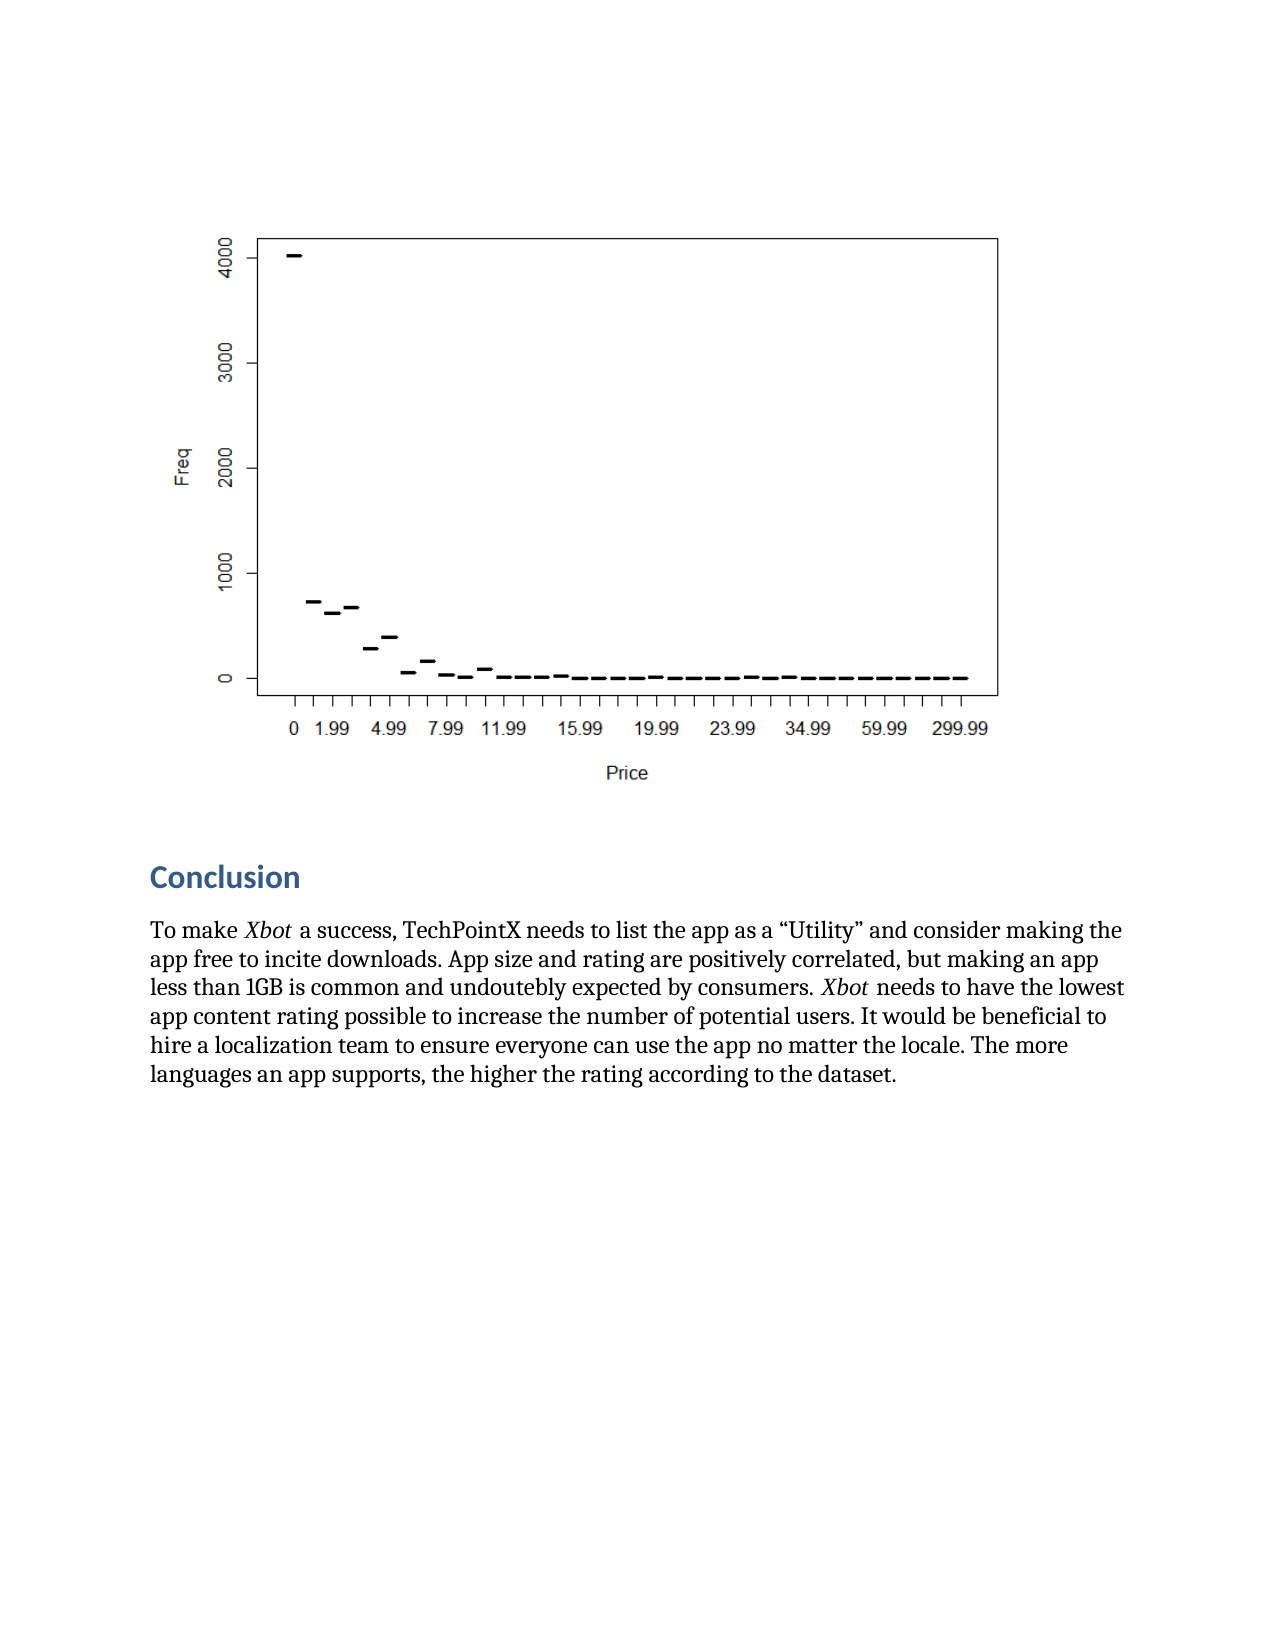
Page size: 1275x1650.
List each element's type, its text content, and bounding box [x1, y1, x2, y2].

picture [168, 150, 1044, 807]
text To make a success, TechPointX needs to list the app as a “Utility” and consider making the app free to incite downloads. App size and rating are positively correlated, but making an app less than 1GB is common and undoutebly expected by consumers. needs to have the lowest app content rating possible to increase the number of potential users. It would be beneficial to hire a localization team to ensure everyone can use the app no matter the locale. The more languages an app supports, the higher the rating according to the dataset. [150, 916, 1125, 1088]
subtitle Conclusion [150, 856, 1125, 897]
